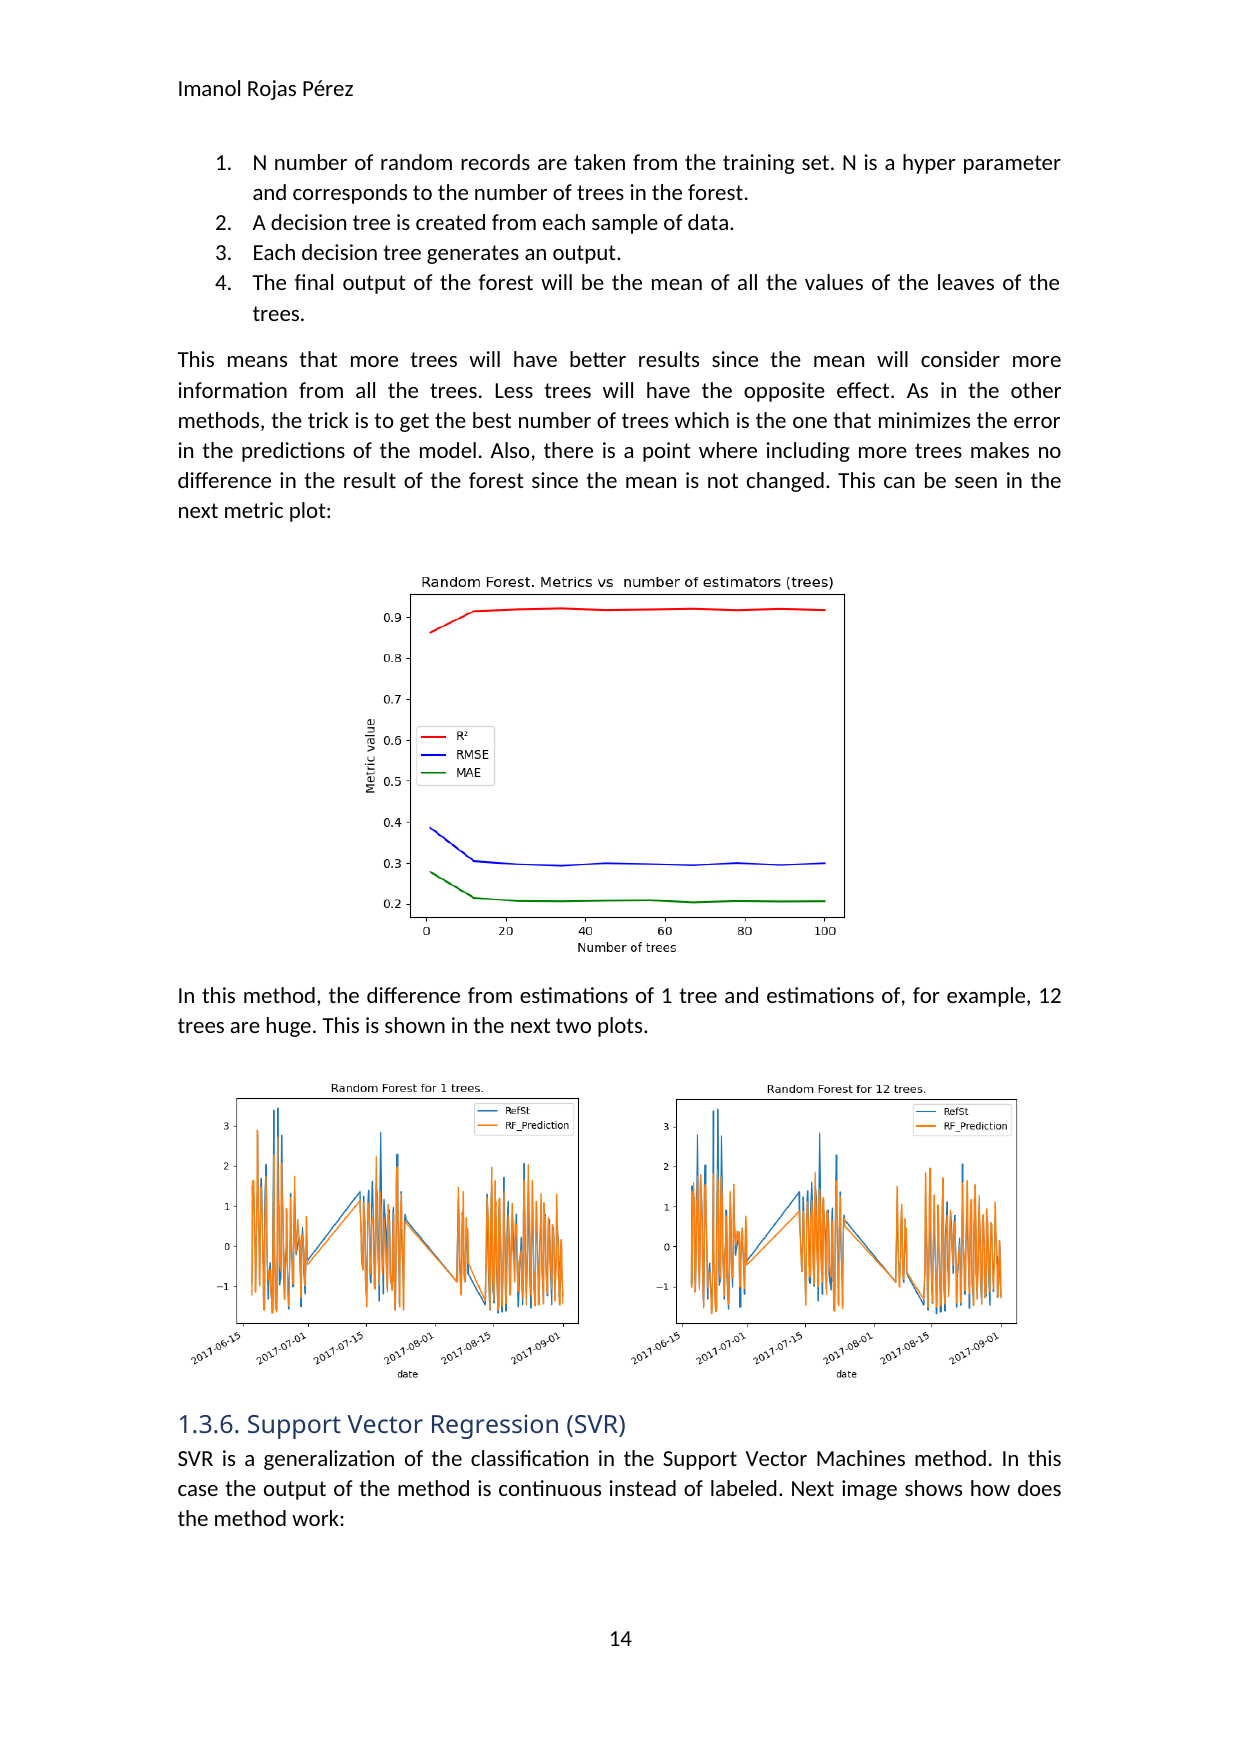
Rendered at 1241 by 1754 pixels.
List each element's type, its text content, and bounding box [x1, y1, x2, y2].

text In this method, the difference from estimations of 1 tree and estimations of, for example, 12 trees are huge. This is shown in the next two plots. [177, 981, 1063, 1039]
list The final output of the forest will be the mean of all the values of the leaves of the trees. [215, 268, 1063, 327]
picture [181, 1058, 1060, 1389]
list N number of random records are taken from the training set. N is a hyper parameter and corresponds to the number of trees in the forest. [215, 148, 1063, 206]
list A decision tree is created from each sample of data. [215, 208, 1063, 236]
subtitle 1.3.6. Support Vector Regression (SVR) [177, 1407, 1063, 1441]
picture [341, 543, 900, 963]
text This means that more trees will have better results since the mean will consider more information from all the trees. Less trees will have the opposite effect. As in the other methods, the trick is to get the best number of trees which is the one that minimizes the error in the predictions of the model. Also, there is a point where including more trees makes no difference in the result of the forest since the mean is not changed. This can be seen in the next metric plot: [177, 346, 1063, 524]
list Each decision tree generates an output. [215, 238, 1063, 266]
text SVR is a generalization of the classification in the Support Vector Machines method. In this case the output of the method is continuous instead of labeled. Next image shows how does the method work: [177, 1444, 1063, 1532]
